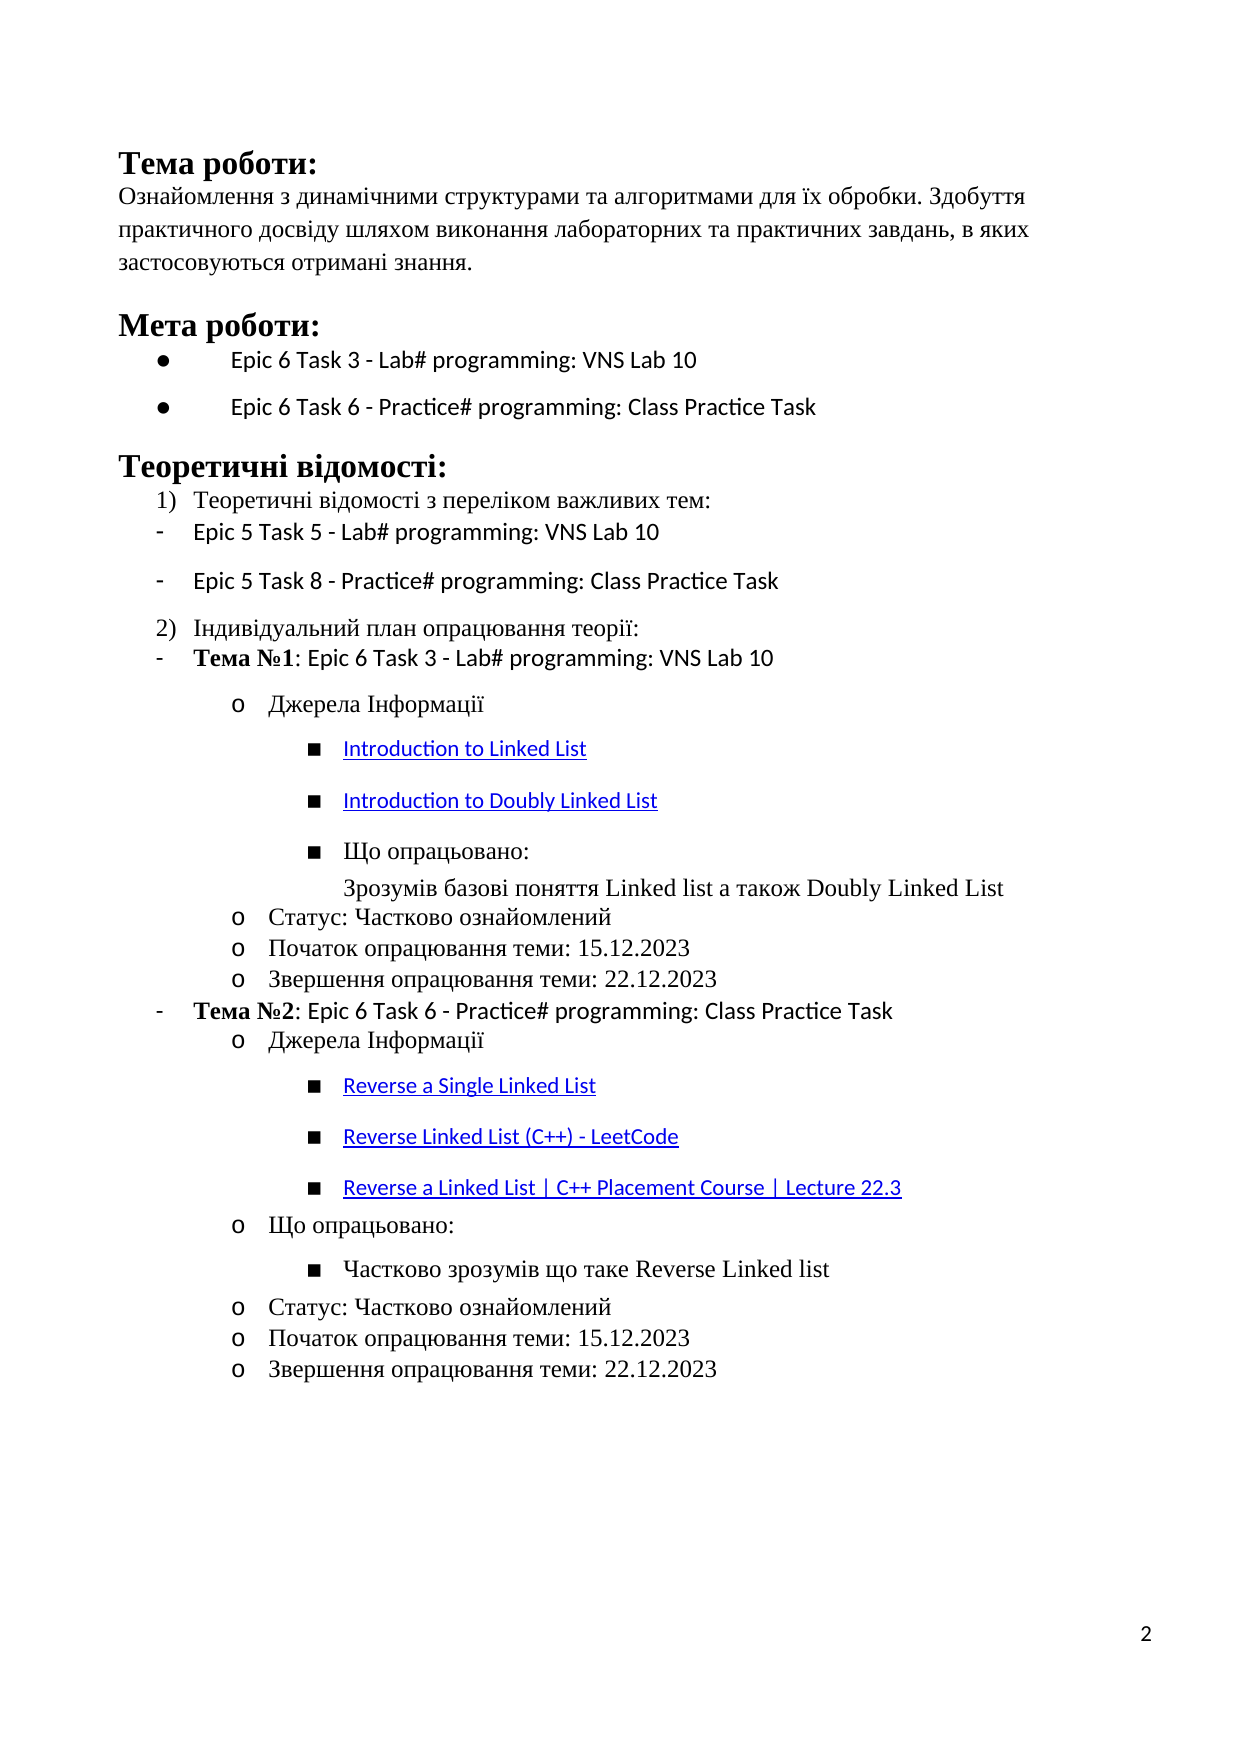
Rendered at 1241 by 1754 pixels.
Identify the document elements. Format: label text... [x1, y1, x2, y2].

list Epic 5 Task 8 - Practice# programming: Class Practice Task [156, 563, 1152, 596]
list Introduction to Doubly Linked List [306, 771, 1152, 822]
list Статус: Частково ознайомлений [231, 902, 1152, 933]
list Introduction to Linked List [306, 720, 1152, 771]
list Reverse a Single Linked List [306, 1056, 1152, 1107]
subtitle Тема роботи: [118, 143, 1152, 181]
list Epic 5 Task 5 - Lab# programming: VNS Lab 10 [156, 514, 1152, 547]
list Звершення опрацювання теми: 22.12.2023 [231, 964, 1152, 995]
text Ознайомлення з динамічними структурами та алгоритмами для їх обробки. Здобуття практичного досвіду шляхом виконання лабораторних та практичних завдань, в яких застосовуються отримані знання. [118, 181, 1152, 276]
list Epic 6 Task 6 - Practice# programming: Class Practice Task [156, 391, 1152, 422]
list Reverse a Linked List | C++ Placement Course | Lecture 22.3 [306, 1159, 1152, 1210]
list Що опрацьовано: [306, 822, 1152, 873]
list Epic 6 Task 3 - Lab# programming: VNS Lab 10 [156, 344, 1152, 374]
list Частково зрозумів що таке Reverse Linked list [306, 1241, 1152, 1292]
list Теоретичні відомості з переліком важливих тем: [156, 485, 1152, 514]
list Тема №1: Epic 6 Task 3 - Lab# programming: VNS Lab 10 [156, 642, 1152, 672]
list Тема №2: Epic 6 Task 6 - Practice# programming: Class Practice Task [156, 995, 1152, 1025]
list Reverse Linked List (C++) - LeetCode [306, 1107, 1152, 1159]
list Початок опрацювання теми: 15.12.2023 [231, 933, 1152, 964]
list Статус: Частково ознайомлений [231, 1292, 1152, 1323]
subtitle Мета роботи: [118, 306, 1152, 344]
list Джерела Інформації [231, 689, 1152, 720]
list Індивідуальний план опрацювання теорії: [156, 613, 1152, 642]
list Звершення опрацювання теми: 22.12.2023 [231, 1354, 1152, 1384]
list Що опрацьовано: [231, 1210, 1152, 1241]
subtitle Теоретичні відомості: [118, 447, 1152, 485]
list Початок опрацювання теми: 15.12.2023 [231, 1323, 1152, 1354]
list Джерела Інформації [231, 1025, 1152, 1056]
text Зрозумів базові поняття Linked list а також Doubly Linked List [343, 873, 1152, 902]
